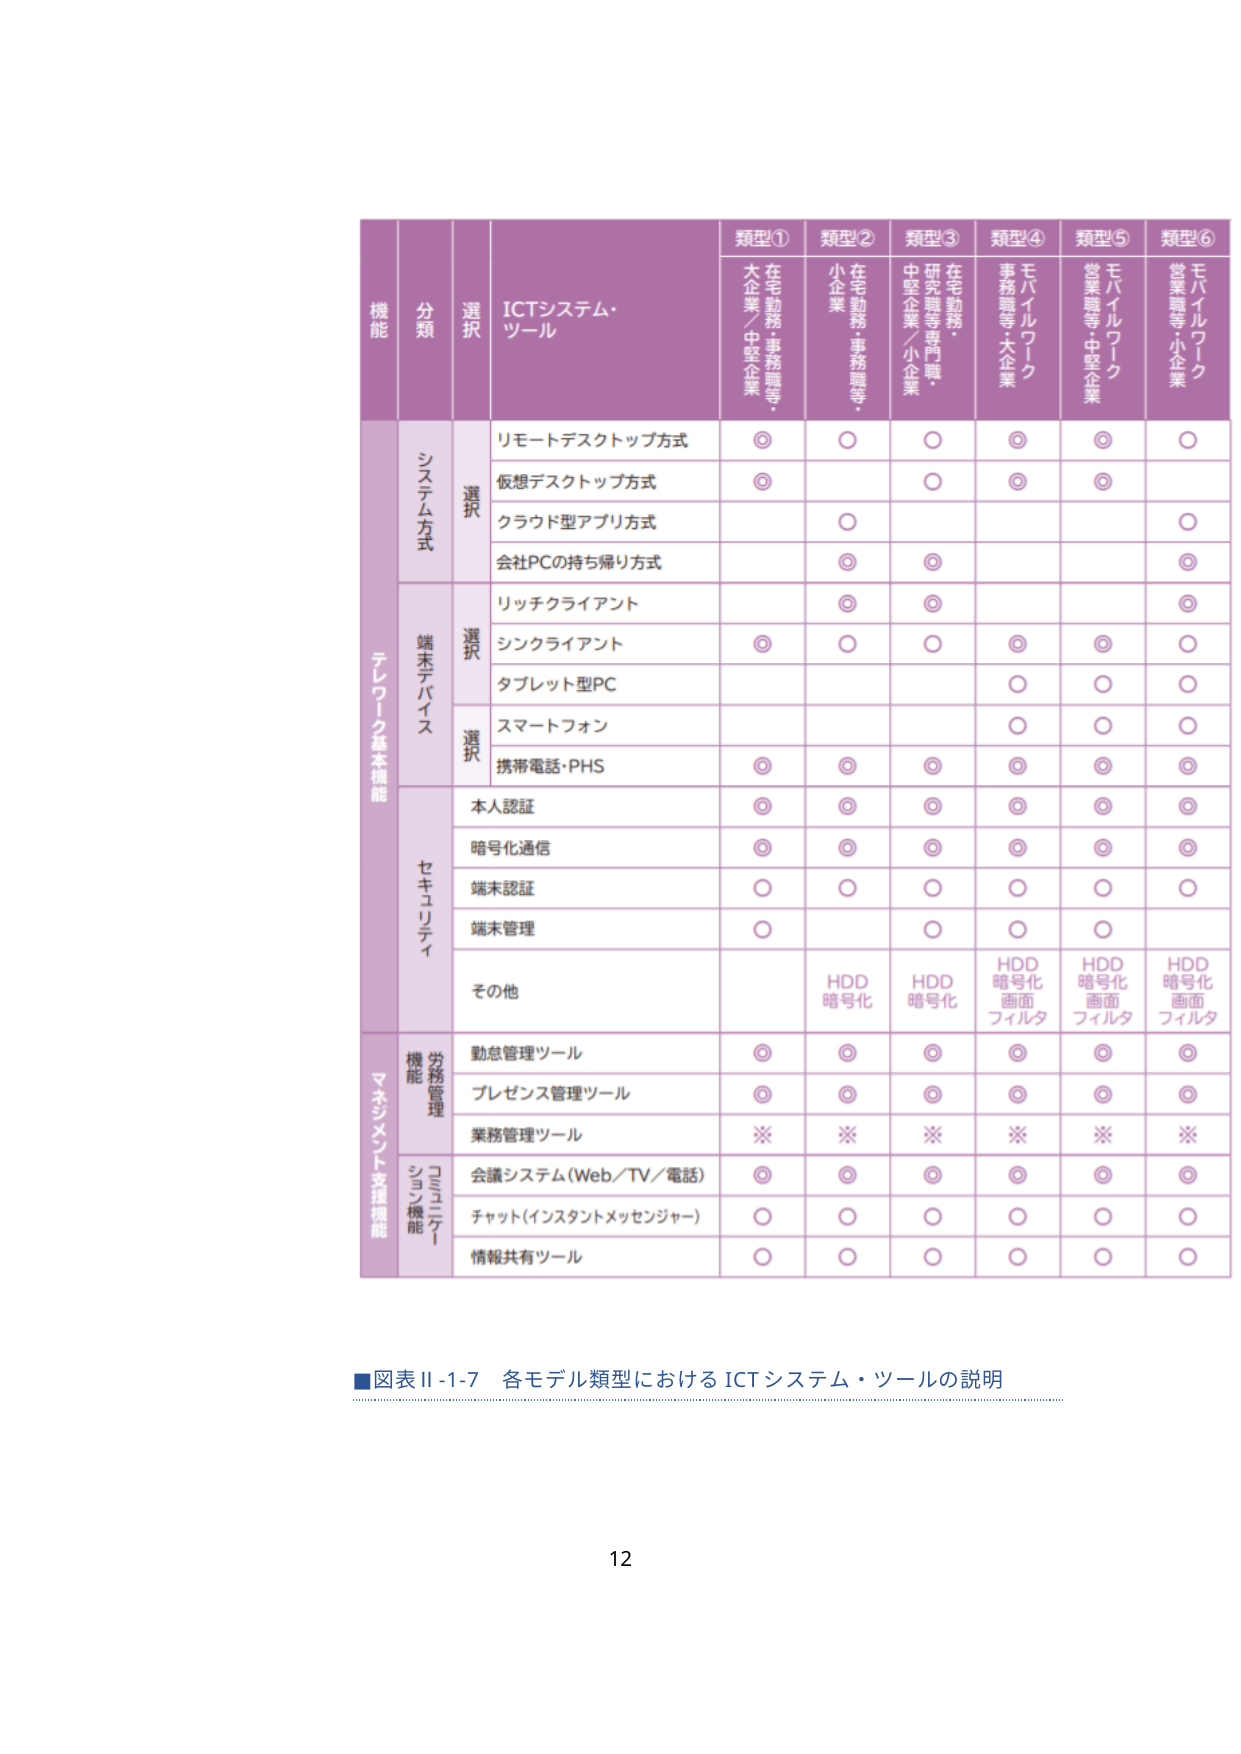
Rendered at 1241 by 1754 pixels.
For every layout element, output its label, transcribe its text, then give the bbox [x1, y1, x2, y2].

picture [352, 214, 1238, 1288]
text ■図表Ⅱ-1-7 各モデル類型におけるICTシステム・ツールの説明 [352, 1360, 1063, 1401]
